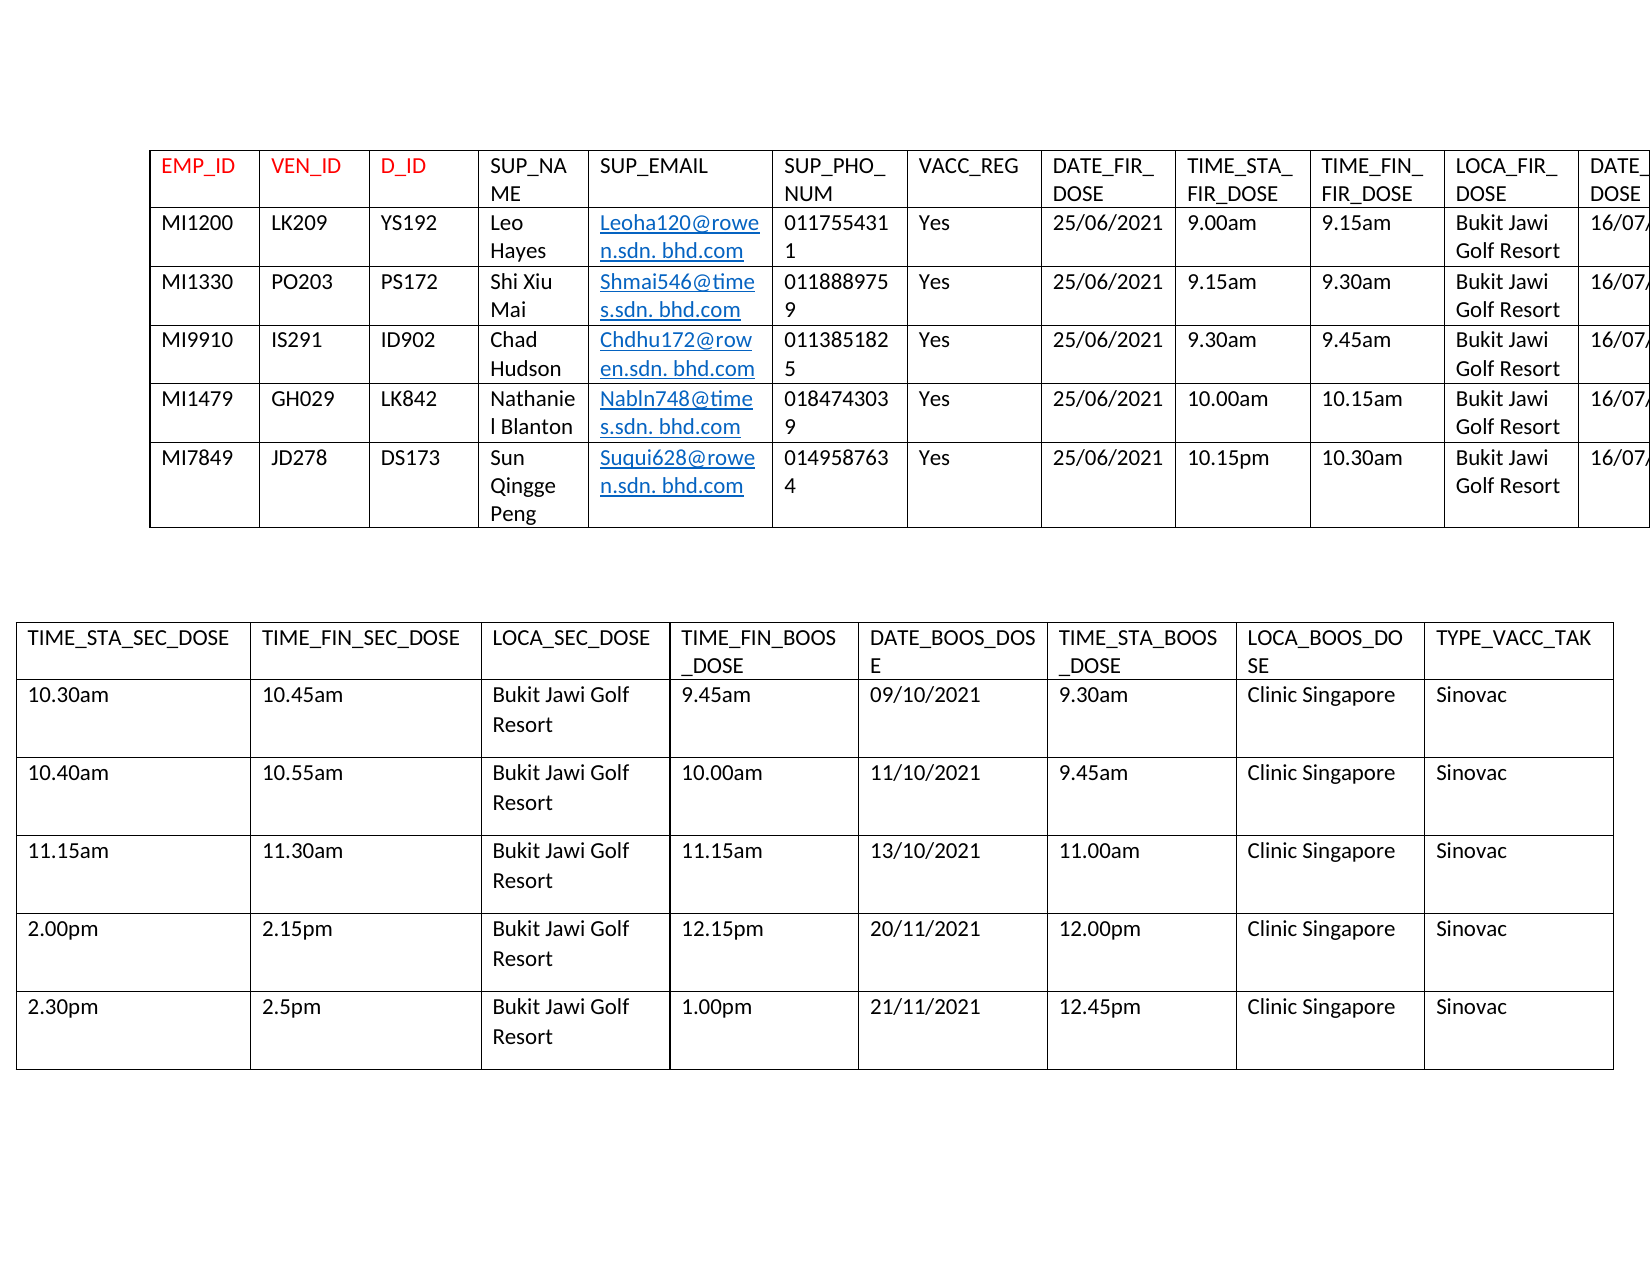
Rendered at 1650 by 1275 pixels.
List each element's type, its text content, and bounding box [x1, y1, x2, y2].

table_cell 10.15am [1311, 384, 1444, 442]
table_cell Shi Xiu Mai [479, 267, 588, 324]
table_cell PS172 [370, 267, 478, 324]
table_cell 9.30am [1048, 680, 1236, 757]
table_cell 21/11/2021 [859, 992, 1047, 1069]
table_cell 0184743039 [773, 384, 907, 442]
table_header SUP_PHO_NUM [773, 151, 907, 207]
table_cell 13/10/2021 [859, 836, 1047, 913]
table_header LOCA_FIR_DOSE [1445, 151, 1578, 207]
table_header TIME_FIN_SEC_DOSE [251, 623, 481, 679]
table_header LOCA_SEC_DOSE [482, 623, 669, 679]
table_header TIME_STA_BOOS_DOSE [1048, 623, 1236, 679]
table_cell MI9910 [151, 326, 259, 383]
table_cell Bukit Jawi Golf Resort [1445, 267, 1578, 324]
table_cell 11.00am [1048, 836, 1236, 913]
table_cell 9.15am [1311, 208, 1444, 266]
table_cell JD278 [260, 443, 369, 527]
table_cell 25/06/2021 [1042, 326, 1175, 383]
table_cell 2.5pm [251, 992, 481, 1069]
table_cell 9.30am [1311, 267, 1444, 324]
table_cell MI7849 [151, 443, 259, 527]
table_cell 9.30am [1176, 326, 1310, 383]
table_cell MI1330 [151, 267, 259, 324]
table_cell Sinovac [1425, 836, 1613, 913]
table_cell IS291 [260, 326, 369, 383]
table_header EMP_ID [151, 151, 259, 207]
table_cell 10.55am [251, 758, 481, 835]
table_cell Bukit Jawi Golf Resort [1445, 208, 1578, 266]
table_cell 16/07/2021 [1579, 267, 1649, 324]
table_cell 25/06/2021 [1042, 267, 1175, 324]
table_cell DS173 [370, 443, 478, 527]
table_header DATE_FIR_DOSE [1042, 151, 1175, 207]
table_cell Sun Qingge Peng [479, 443, 588, 527]
table_cell 0113851825 [773, 326, 907, 383]
table_cell Shmai546@times.sdn. bhd.com [589, 267, 772, 324]
table_cell LK209 [260, 208, 369, 266]
table_cell PO203 [260, 267, 369, 324]
table_cell 2.30pm [17, 992, 250, 1069]
table_header VEN_ID [260, 151, 369, 207]
table_header DATE_BOOS_DOSE [859, 623, 1047, 679]
table_cell Clinic Singapore [1237, 992, 1424, 1069]
table_cell Chad Hudson [479, 326, 588, 383]
table_cell 10.00am [671, 758, 858, 835]
table_cell 25/06/2021 [1042, 208, 1175, 266]
table_cell Bukit Jawi Golf Resort [482, 836, 669, 913]
table_header TYPE_VACC_TAK [1425, 623, 1613, 679]
table_cell Nabln748@times.sdn. bhd.com [589, 384, 772, 442]
table_cell Clinic Singapore [1237, 680, 1424, 757]
table_header TIME_FIN_FIR_DOSE [1311, 151, 1444, 207]
table_cell 12.00pm [1048, 914, 1236, 991]
table_cell LK842 [370, 384, 478, 442]
table_cell 25/06/2021 [1042, 384, 1175, 442]
table_cell 0117554311 [773, 208, 907, 266]
table_cell Sinovac [1425, 914, 1613, 991]
table_cell 11/10/2021 [859, 758, 1047, 835]
table_header TIME_FIN_BOOS_DOSE [671, 623, 858, 679]
table_header TIME_STA_SEC_DOSE [17, 623, 250, 679]
table_cell YS192 [370, 208, 478, 266]
table_cell Yes [908, 326, 1041, 383]
table_cell 0149587634 [773, 443, 907, 527]
table_header SUP_NAME [479, 151, 588, 207]
table_cell Sinovac [1425, 992, 1613, 1069]
table_cell Bukit Jawi Golf Resort [1445, 384, 1578, 442]
table_cell 12.45pm [1048, 992, 1236, 1069]
table_cell Sinovac [1425, 680, 1613, 757]
table_header LOCA_BOOS_DOSE [1237, 623, 1424, 679]
table_cell Sinovac [1425, 758, 1613, 835]
table_cell Bukit Jawi Golf Resort [1445, 443, 1578, 527]
table_header SUP_EMAIL [589, 151, 772, 207]
table_cell 2.15pm [251, 914, 481, 991]
table_header VACC_REG [908, 151, 1041, 207]
table_cell Clinic Singapore [1237, 758, 1424, 835]
table_cell 12.15pm [671, 914, 858, 991]
table_cell Clinic Singapore [1237, 914, 1424, 991]
table_cell 11.15am [17, 836, 250, 913]
table_cell 16/07/2021 [1579, 208, 1649, 266]
table_cell 10.45am [251, 680, 481, 757]
table_cell Bukit Jawi Golf Resort [482, 758, 669, 835]
table_cell 16/07/2021 [1579, 443, 1649, 527]
table_cell 09/10/2021 [859, 680, 1047, 757]
table_cell 2.00pm [17, 914, 250, 991]
table_cell Bukit Jawi Golf Resort [1445, 326, 1578, 383]
table_cell 16/07/2021 [1579, 384, 1649, 442]
table_cell 9.45am [1311, 326, 1444, 383]
table_cell 10.15pm [1176, 443, 1310, 527]
table_cell Yes [908, 384, 1041, 442]
table_cell 0118889759 [773, 267, 907, 324]
table_cell 9.15am [1176, 267, 1310, 324]
table_cell 11.15am [671, 836, 858, 913]
table_cell Leo Hayes [479, 208, 588, 266]
table_cell Suqui628@rowen.sdn. bhd.com [589, 443, 772, 527]
table_cell Clinic Singapore [1237, 836, 1424, 913]
table_cell Yes [908, 267, 1041, 324]
table_cell 9.45am [671, 680, 858, 757]
table_cell 20/11/2021 [859, 914, 1047, 991]
table_cell 10.30am [1311, 443, 1444, 527]
table_cell 25/06/2021 [1042, 443, 1175, 527]
table_cell MI1200 [151, 208, 259, 266]
table_cell 1.00pm [671, 992, 858, 1069]
table_cell Bukit Jawi Golf Resort [482, 992, 669, 1069]
table_cell Yes [908, 208, 1041, 266]
table_cell Bukit Jawi Golf Resort [482, 680, 669, 757]
table_cell 10.40am [17, 758, 250, 835]
table_cell Nathaniel Blanton [479, 384, 588, 442]
table_cell Bukit Jawi Golf Resort [482, 914, 669, 991]
table_cell MI1479 [151, 384, 259, 442]
table_cell 9.45am [1048, 758, 1236, 835]
table_cell ID902 [370, 326, 478, 383]
table_cell Chdhu172@rowen.sdn. bhd.com [589, 326, 772, 383]
table_header D_ID [370, 151, 478, 207]
table_cell 16/07/2021 [1579, 326, 1649, 383]
table_cell 9.00am [1176, 208, 1310, 266]
table_cell 10.30am [17, 680, 250, 757]
table_cell GH029 [260, 384, 369, 442]
table_header TIME_STA_FIR_DOSE [1176, 151, 1310, 207]
table_cell 10.00am [1176, 384, 1310, 442]
table_cell Leoha120@rowen.sdn. bhd.com [589, 208, 772, 266]
table_header DATE_SEC_DOSE [1579, 151, 1649, 207]
table_cell Yes [908, 443, 1041, 527]
table_cell 11.30am [251, 836, 481, 913]
